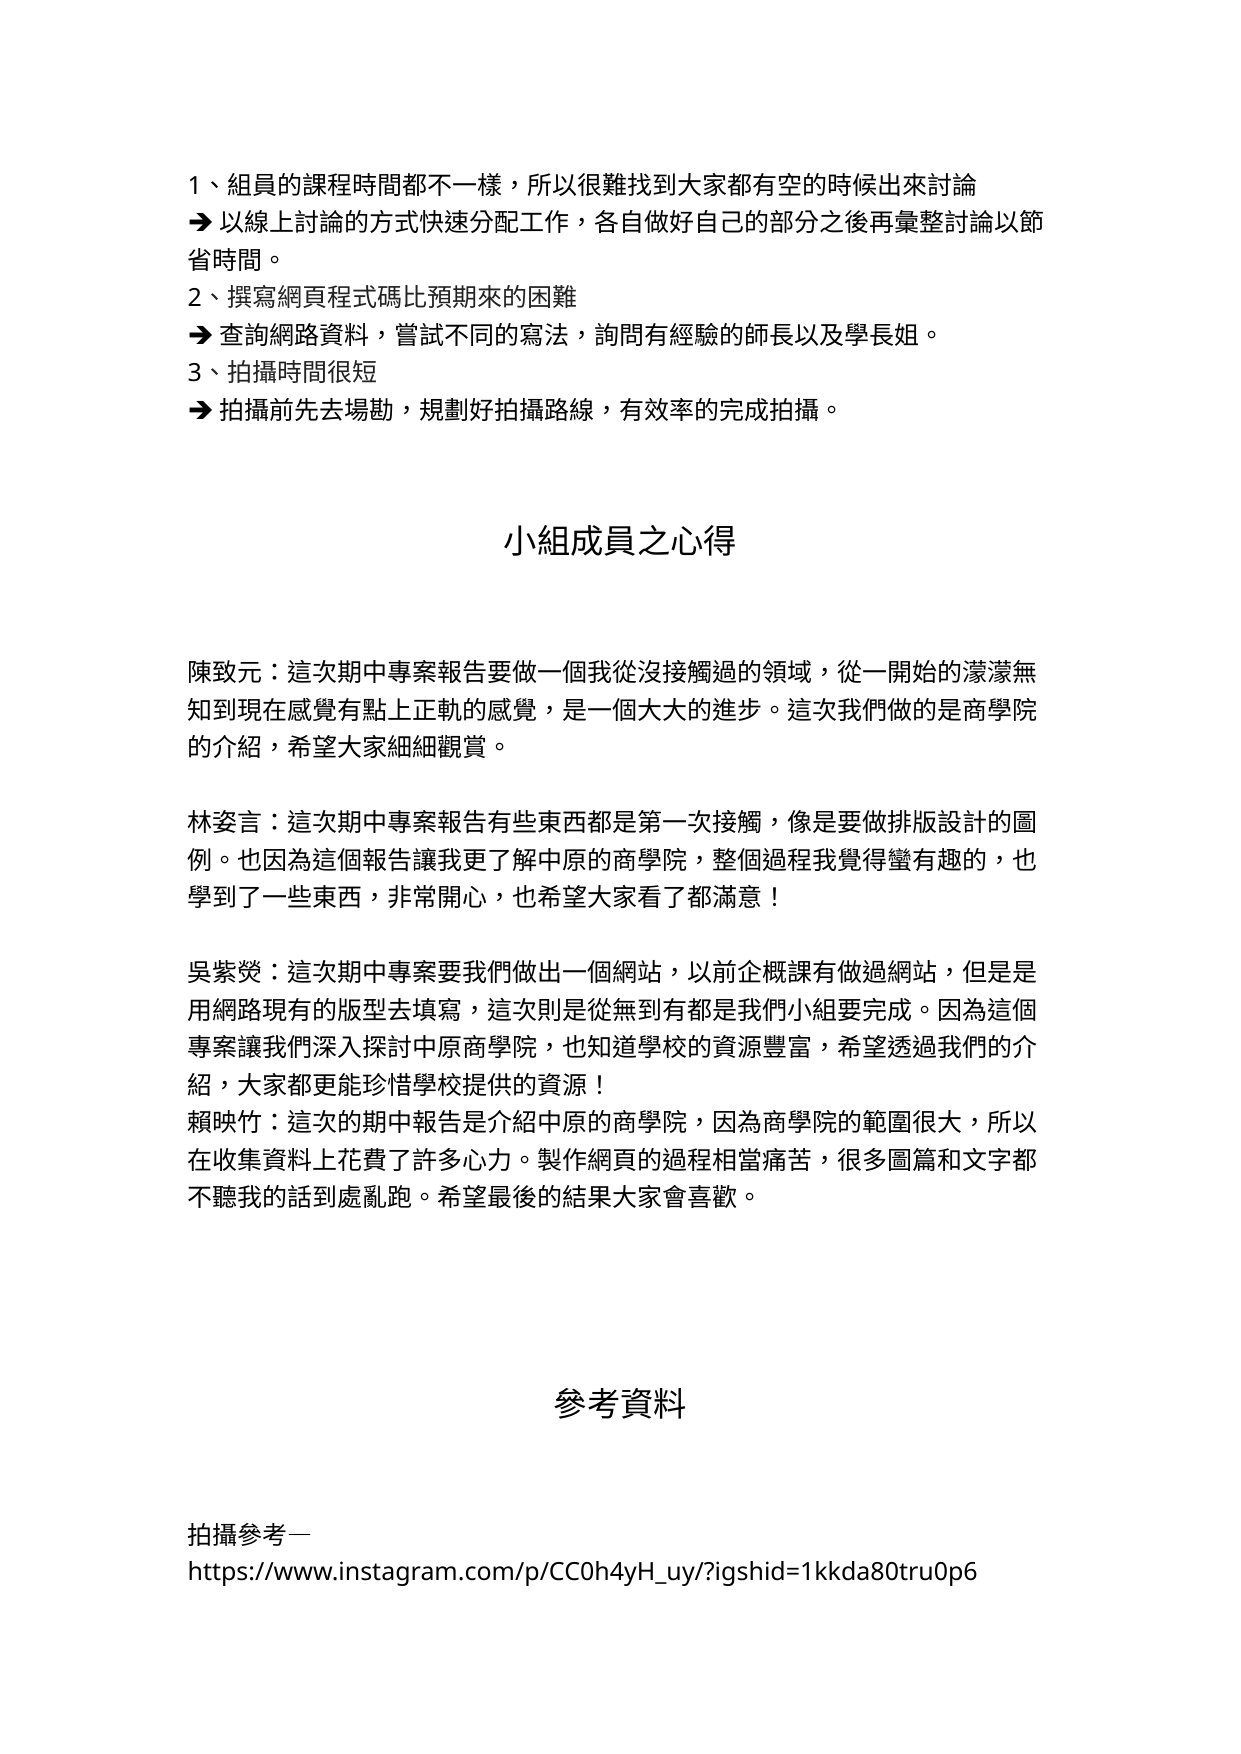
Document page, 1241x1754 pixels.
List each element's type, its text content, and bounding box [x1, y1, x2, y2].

text 拍攝前先去場勘，規劃好拍攝路線，有效率的完成拍攝。 [187, 389, 1053, 427]
text 陳致元：這次期中專案報告要做一個我從沒接觸過的領域，從一開始的濛濛無知到現在感覺有點上正軌的感覺，是一個大大的進步。這次我們做的是商學院的介紹，希望大家細細觀賞。 [187, 652, 1053, 764]
text 吳紫熒：這次期中專案要我們做出一個網站，以前企概課有做過網站，但是是用網路現有的版型去填寫，這次則是從無到有都是我們小組要完成。因為這個專案讓我們深入探討中原商學院，也知道學校的資源豐富，希望透過我們的介紹，大家都更能珍惜學校提供的資源！ [187, 952, 1053, 1102]
text 林姿言：這次期中專案報告有些東西都是第一次接觸，像是要做排版設計的圖例。也因為這個報告讓我更了解中原的商學院，整個過程我覺得蠻有趣的，也學到了一些東西，非常開心，也希望大家看了都滿意！ [187, 802, 1053, 914]
text 拍攝參考— [187, 1514, 1053, 1552]
text 賴映竹：這次的期中報告是介紹中原的商學院，因為商學院的範圍很大，所以在收集資料上花費了許多心力。製作網頁的過程相當痛苦，很多圖篇和文字都不聽我的話到處亂跑。希望最後的結果大家會喜歡。 [187, 1102, 1053, 1214]
text 2、撰寫網頁程式碼比預期來的困難 [187, 277, 1053, 314]
text 查詢網路資料，嘗試不同的寫法，詢問有經驗的師長以及學長姐。 [187, 314, 1053, 352]
text 小組成員之心得 [187, 502, 1053, 577]
text https://www.instagram.com/p/CC0h4yH_uy/?igshid=1kkda80tru0p6 [187, 1552, 1053, 1589]
text 3、拍攝時間很短 [187, 352, 1053, 389]
text 參考資料 [187, 1364, 1053, 1439]
text 1、組員的課程時間都不一樣，所以很難找到大家都有空的時候出來討論 [187, 164, 1053, 202]
text 以線上討論的方式快速分配工作，各自做好自己的部分之後再彙整討論以節省時間。 [187, 202, 1053, 277]
